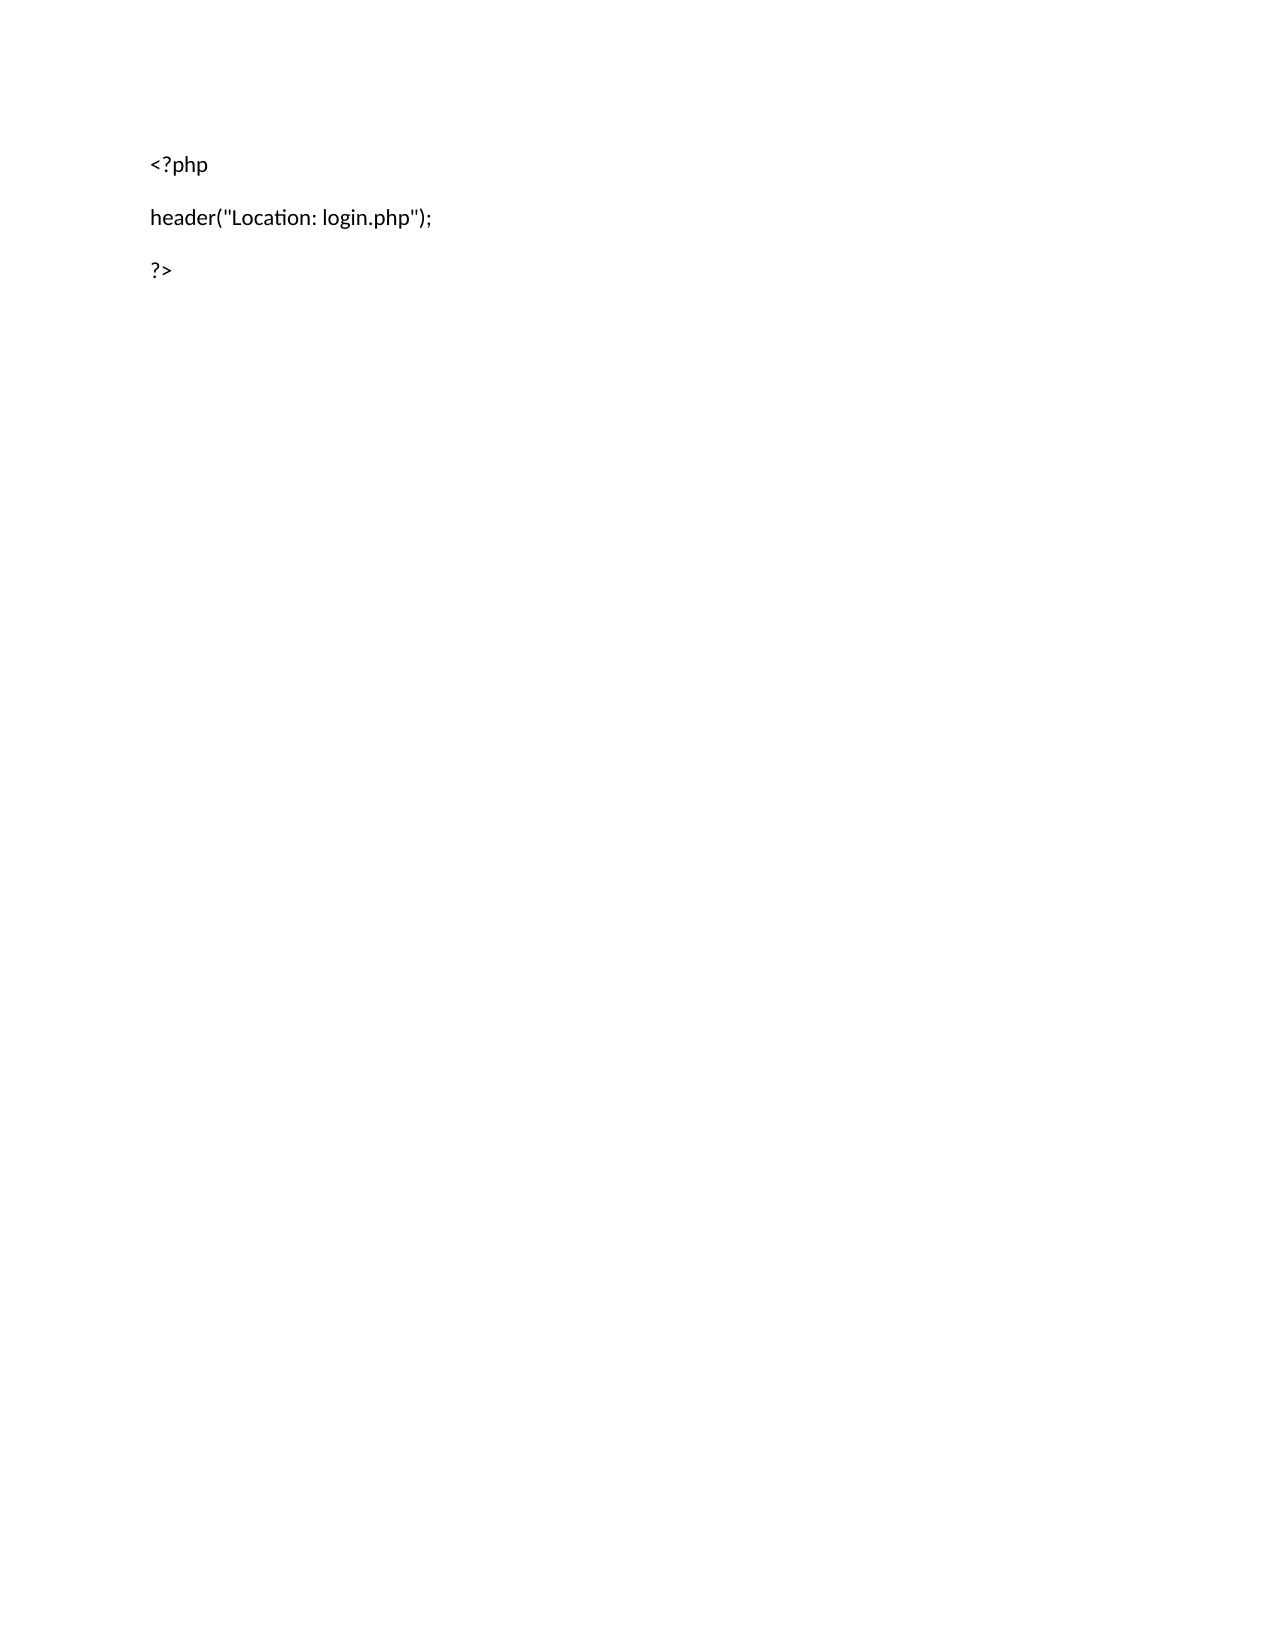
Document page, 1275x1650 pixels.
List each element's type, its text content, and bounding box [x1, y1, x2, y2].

text <?php [150, 150, 1125, 178]
text ?> [150, 256, 1125, 284]
text header("Location: login.php"); [150, 203, 1125, 231]
